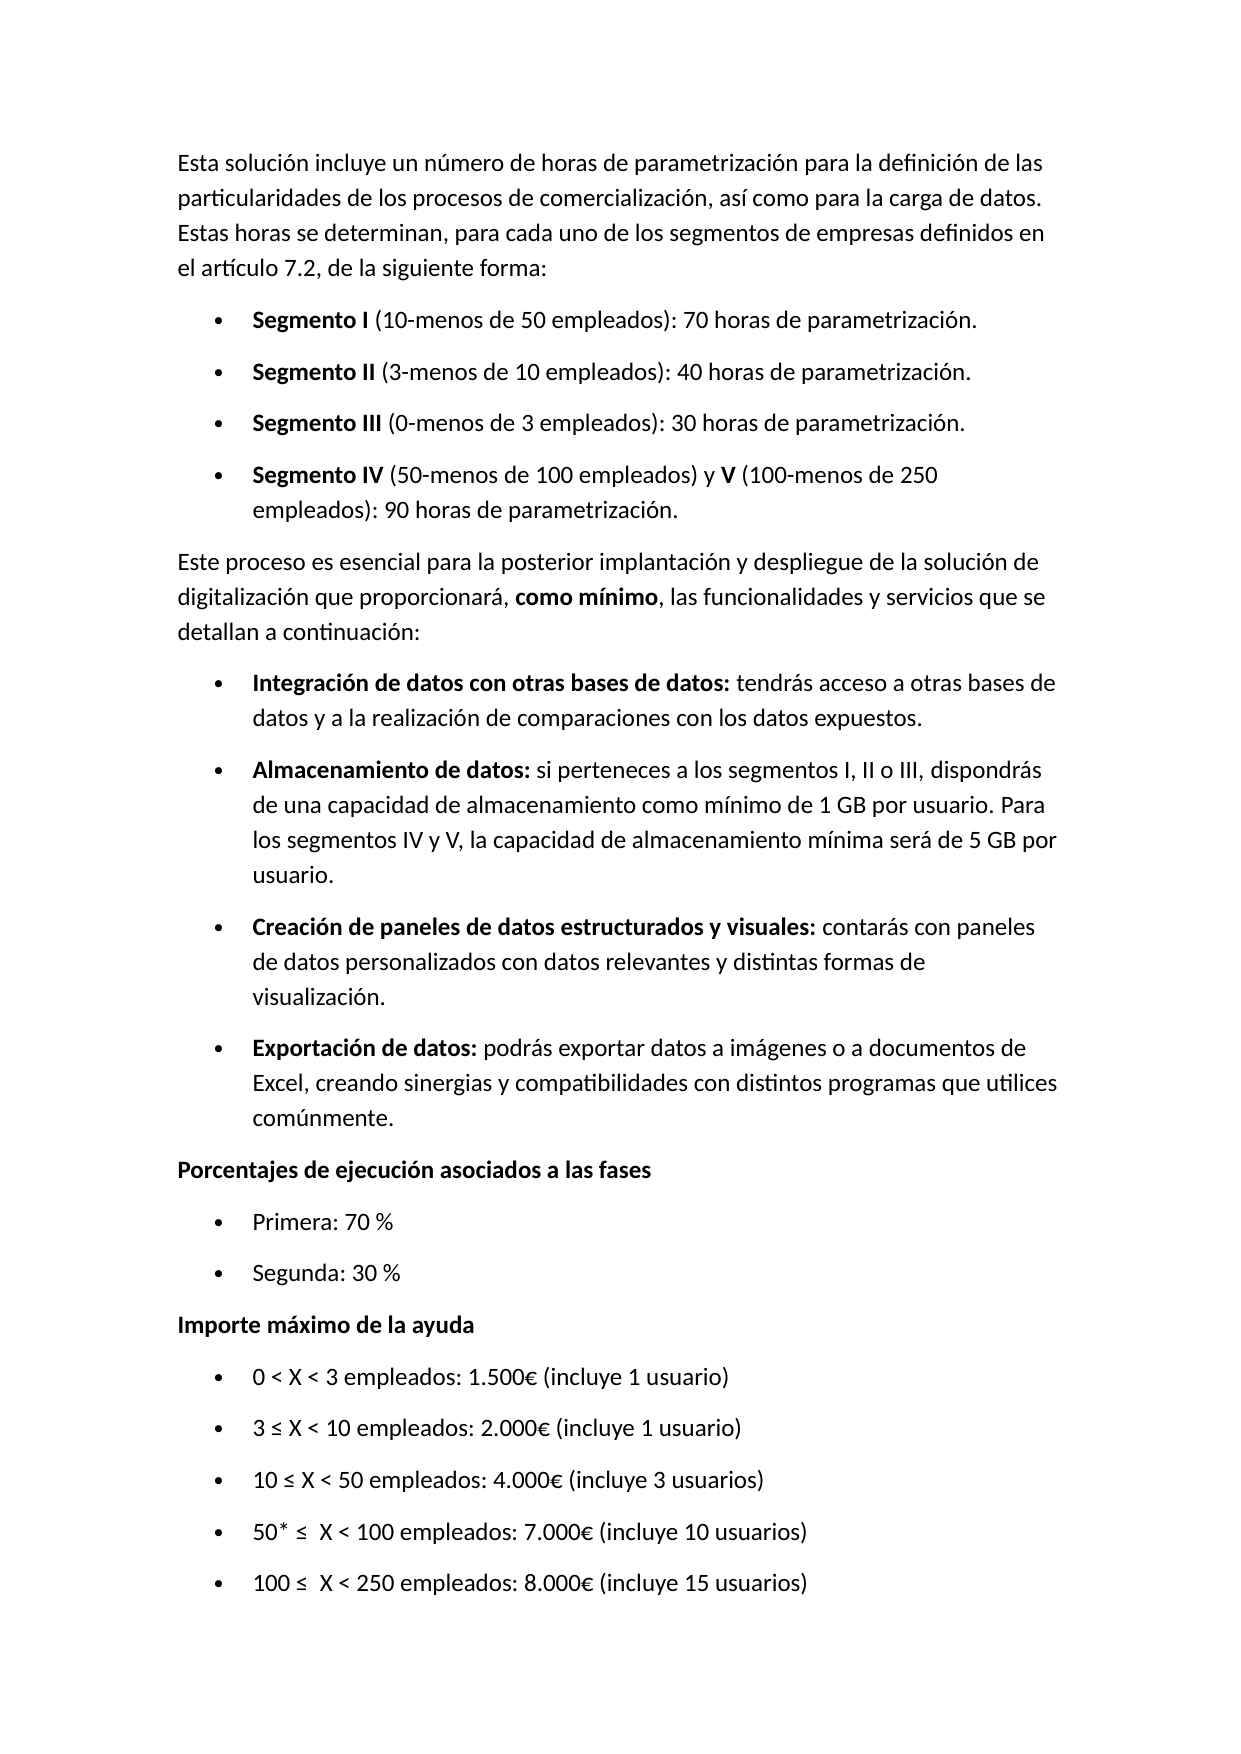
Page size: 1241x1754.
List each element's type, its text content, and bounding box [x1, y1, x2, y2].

list 50* ≤ X < 100 empleados: 7.000€ (incluye 10 usuarios) [215, 1516, 1063, 1546]
list Exportación de datos: podrás exportar datos a imágenes o a documentos de Excel, creando sinergias y compatibilidades con distintos programas que utilices comúnmente. [215, 1033, 1063, 1133]
list Creación de paneles de datos estructurados y visuales: contarás con paneles de datos personalizados con datos relevantes y distintas formas de visualización. [215, 911, 1063, 1011]
text Esta solución incluye un número de horas de parametrización para la definición de las particularidades de los procesos de comercialización, así como para la carga de datos. Estas horas se determinan, para cada uno de los segmentos de empresas definidos en el artículo 7.2, de la siguiente forma: [177, 148, 1063, 283]
text Este proceso es esencial para la posterior implantación y despliegue de la solución de digitalización que proporcionará, como mínimo, las funcionalidades y servicios que se detallan a continuación: [177, 546, 1063, 646]
list Integración de datos con otras bases de datos: tendrás acceso a otras bases de datos y a la realización de comparaciones con los datos expuestos. [215, 668, 1063, 733]
list Segmento I (10-menos de 50 empleados): 70 horas de parametrización. [215, 304, 1063, 335]
text Porcentajes de ejecución asociados a las fases [177, 1154, 1063, 1185]
list Segmento III (0-menos de 3 empleados): 30 horas de parametrización. [215, 408, 1063, 438]
list 0 < X < 3 empleados: 1.500€ (incluye 1 usuario) [215, 1361, 1063, 1391]
list 100 ≤ X < 250 empleados: 8.000€ (incluye 15 usuarios) [215, 1568, 1063, 1598]
text Importe máximo de la ayuda [177, 1309, 1063, 1340]
list 3 ≤ X < 10 empleados: 2.000€ (incluye 1 usuario) [215, 1413, 1063, 1443]
list Primera: 70 % [215, 1206, 1063, 1236]
list 10 ≤ X < 50 empleados: 4.000€ (incluye 3 usuarios) [215, 1464, 1063, 1495]
list Segmento IV (50-menos de 100 empleados) y V (100-menos de 250 empleados): 90 horas de parametrización. [215, 459, 1063, 525]
list Segunda: 30 % [215, 1258, 1063, 1288]
list Almacenamiento de datos: si perteneces a los segmentos I, II o III, dispondrás de una capacidad de almacenamiento como mínimo de 1 GB por usuario. Para los segmentos IV y V, la capacidad de almacenamiento mínima será de 5 GB por usuario. [215, 754, 1063, 890]
list Segmento II (3-menos de 10 empleados): 40 horas de parametrización. [215, 356, 1063, 386]
